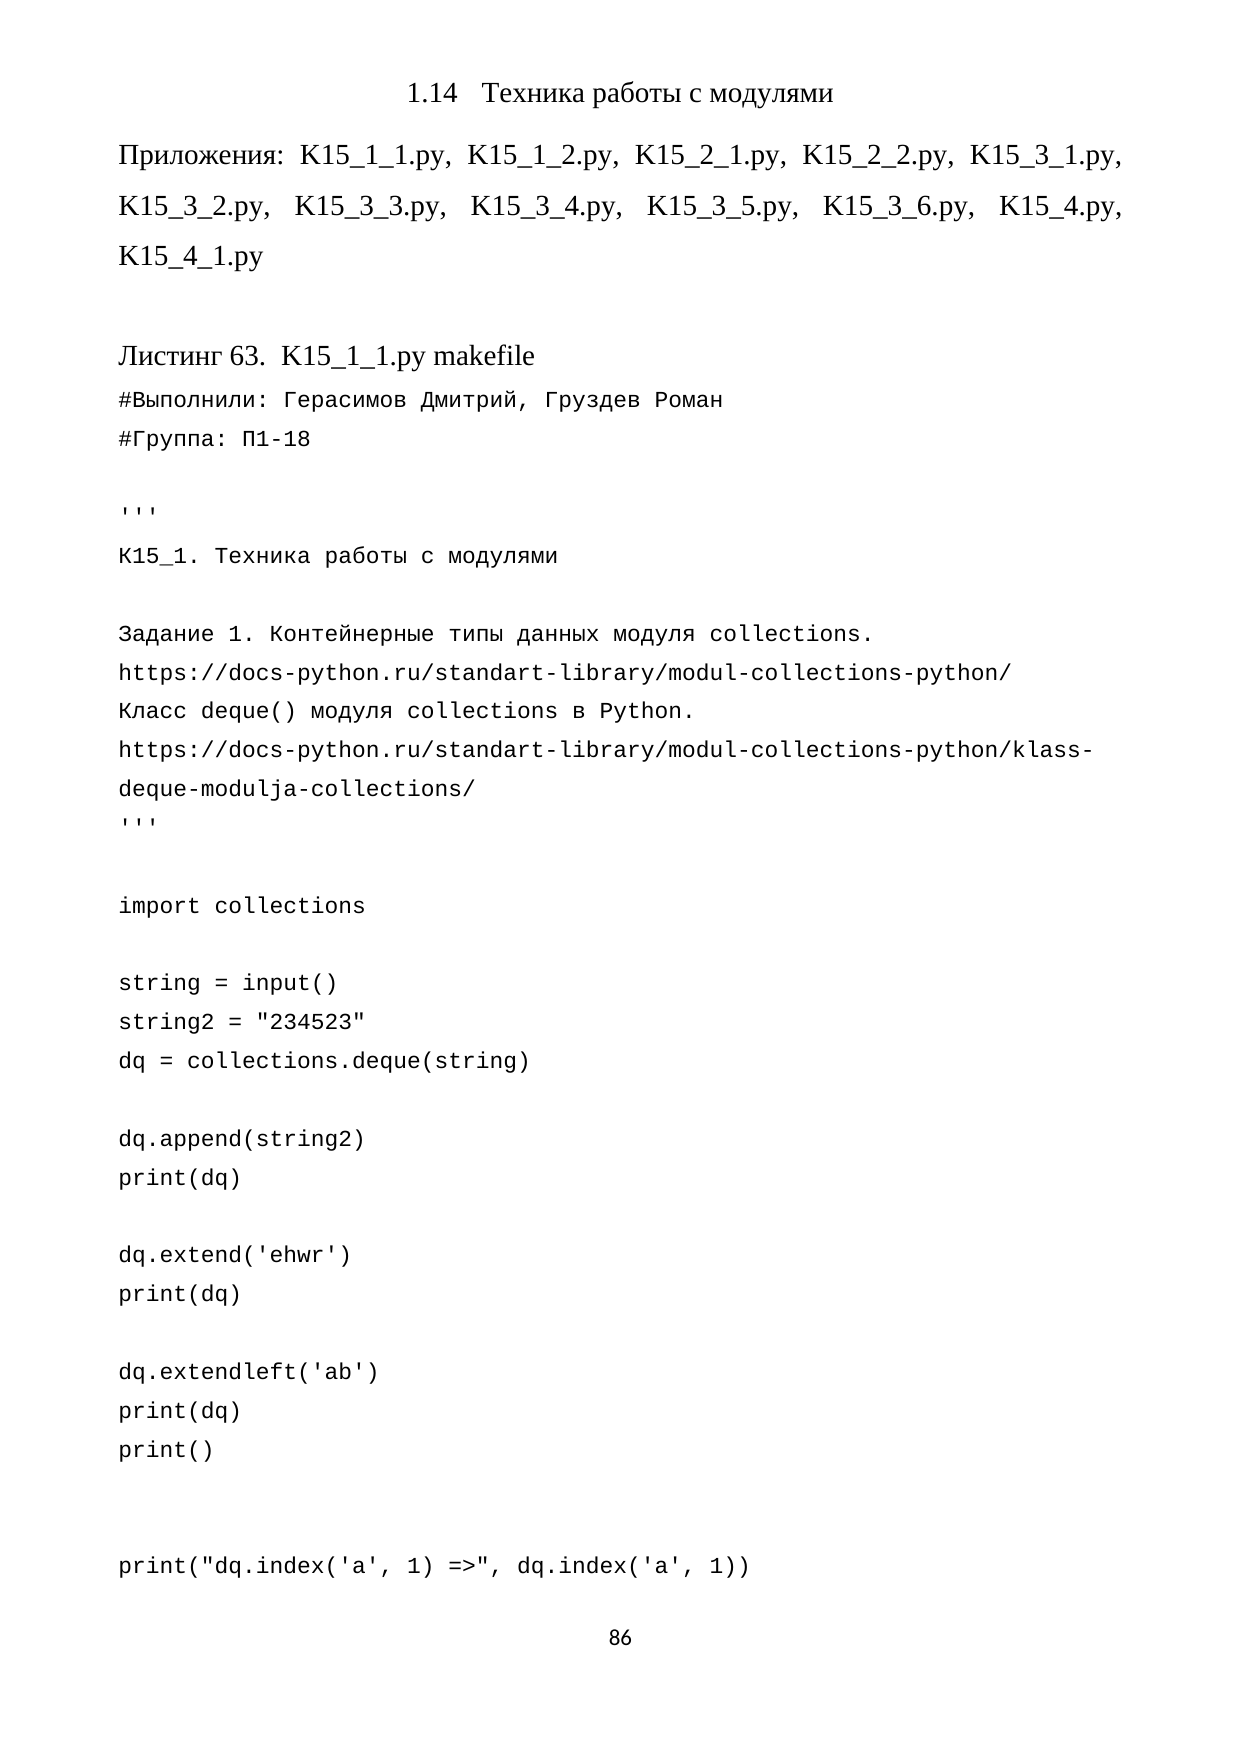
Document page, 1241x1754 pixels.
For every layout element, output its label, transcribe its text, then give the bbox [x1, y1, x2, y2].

text dq.extendleft('ab') [118, 1360, 1122, 1386]
text Класс deque() модуля collections в Python. [118, 700, 1122, 726]
text https://docs-python.ru/standart-library/modul-collections-python/ [118, 661, 1122, 687]
text #Выполнили: Герасимов Дмитрий, Груздев Роман [118, 389, 1122, 415]
text import collections [118, 894, 1122, 920]
text #Группа: П1-18 [118, 428, 1122, 454]
text dq.append(string2) [118, 1127, 1122, 1153]
text print(dq) [118, 1166, 1122, 1192]
text string2 = "234523" [118, 1011, 1122, 1036]
text print(dq) [118, 1399, 1122, 1425]
text string = input() [118, 972, 1122, 998]
text ''' [118, 505, 1122, 531]
text К15_1. Техника работы с модулями [118, 544, 1122, 570]
text ''' [118, 816, 1122, 842]
text print("dq.index('a', 1) =>", dq.index('a', 1)) [118, 1554, 1122, 1580]
text Приложения: K15_1_1.py, K15_1_2.py, K15_2_1.py, K15_2_2.py, K15_3_1.py, K15_3_2.py, K15_3_3.py, K15_3_4.py, K15_3_5.py, K15_3_6.py, K15_4.py, K15_4_1.py [118, 137, 1122, 271]
text Задание 1. Контейнерные типы данных модуля collections. [118, 622, 1122, 648]
text dq = collections.deque(string) [118, 1049, 1122, 1075]
text https://docs-python.ru/standart-library/modul-collections-python/klass-deque-modulja-collections/ [118, 738, 1122, 803]
text dq.extend('ehwr') [118, 1244, 1122, 1269]
text Листинг 63. K15_1_1.py makefile [118, 338, 1122, 372]
text print() [118, 1438, 1122, 1464]
subtitle Техника работы с модулями [118, 75, 1122, 108]
text print(dq) [118, 1282, 1122, 1308]
